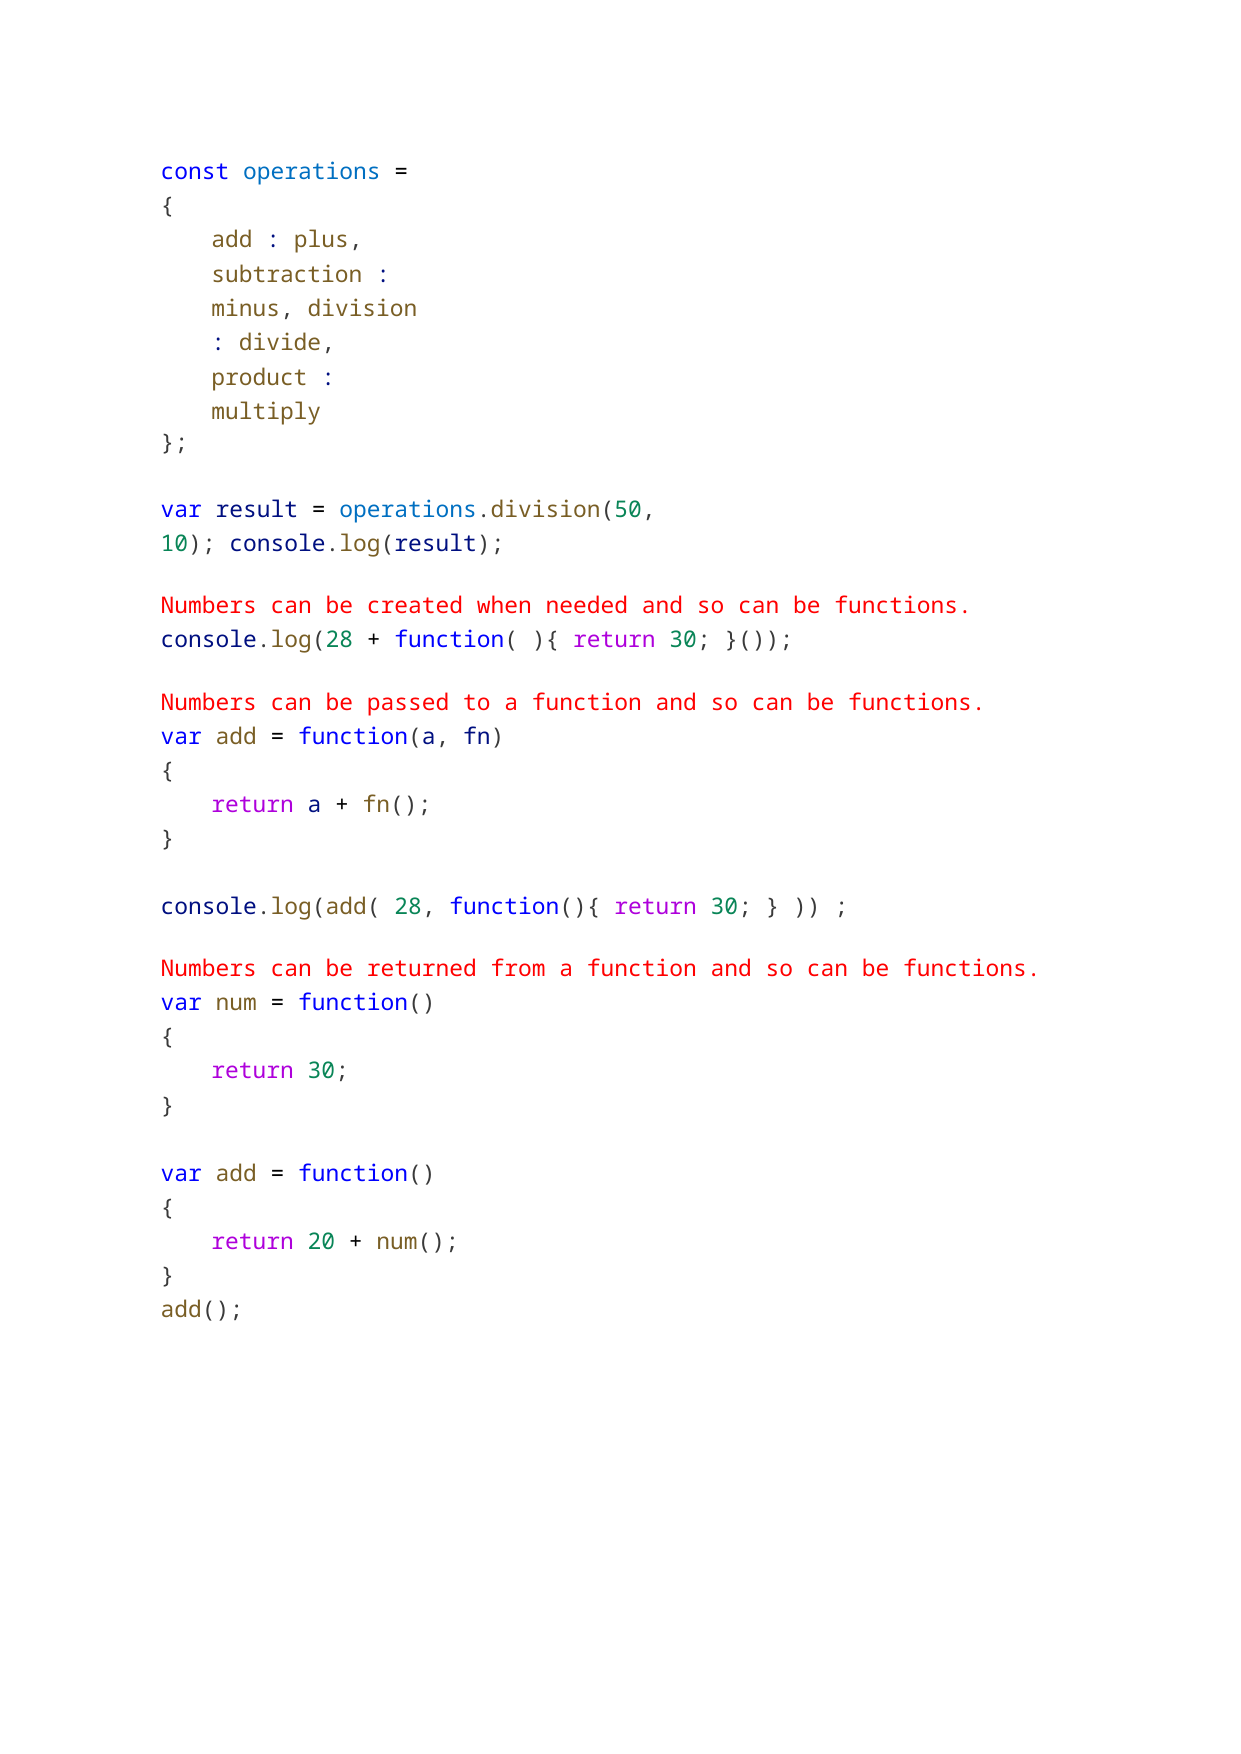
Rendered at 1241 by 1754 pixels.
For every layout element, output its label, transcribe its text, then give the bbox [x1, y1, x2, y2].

text var add = function(a, fn) [160, 719, 1090, 751]
text Numbers can be passed to a function and so can be functions. [160, 685, 1090, 717]
text var result = operations.division(50, 10); console.log(result); [160, 493, 656, 558]
text var add = function() [160, 1157, 1090, 1188]
text return a + fn(); [211, 788, 1090, 819]
text Numbers can be created when needed and so can be functions. [160, 589, 1090, 620]
text console.log(28 + function( ){ return 30; }()); [160, 623, 1090, 654]
text const operations = [160, 155, 1090, 186]
text { [160, 1191, 1090, 1222]
text { [160, 189, 1090, 221]
text } [160, 1089, 1090, 1120]
text } [160, 1259, 1090, 1290]
text }; [160, 429, 1090, 456]
text { [160, 1020, 1090, 1052]
text console.log(add( 28, function(){ return 30; } )) ; [160, 890, 1090, 921]
text Numbers can be returned from a function and so can be functions. [160, 952, 1090, 983]
text return 30; [211, 1054, 1090, 1086]
text var num = function() [160, 986, 1090, 1017]
text { [160, 754, 1090, 785]
text } [160, 822, 1090, 853]
text add(); [160, 1293, 1090, 1324]
text add : plus, subtraction : minus, division : divide, product : multiply [211, 223, 442, 426]
text return 20 + num(); [211, 1225, 1090, 1256]
